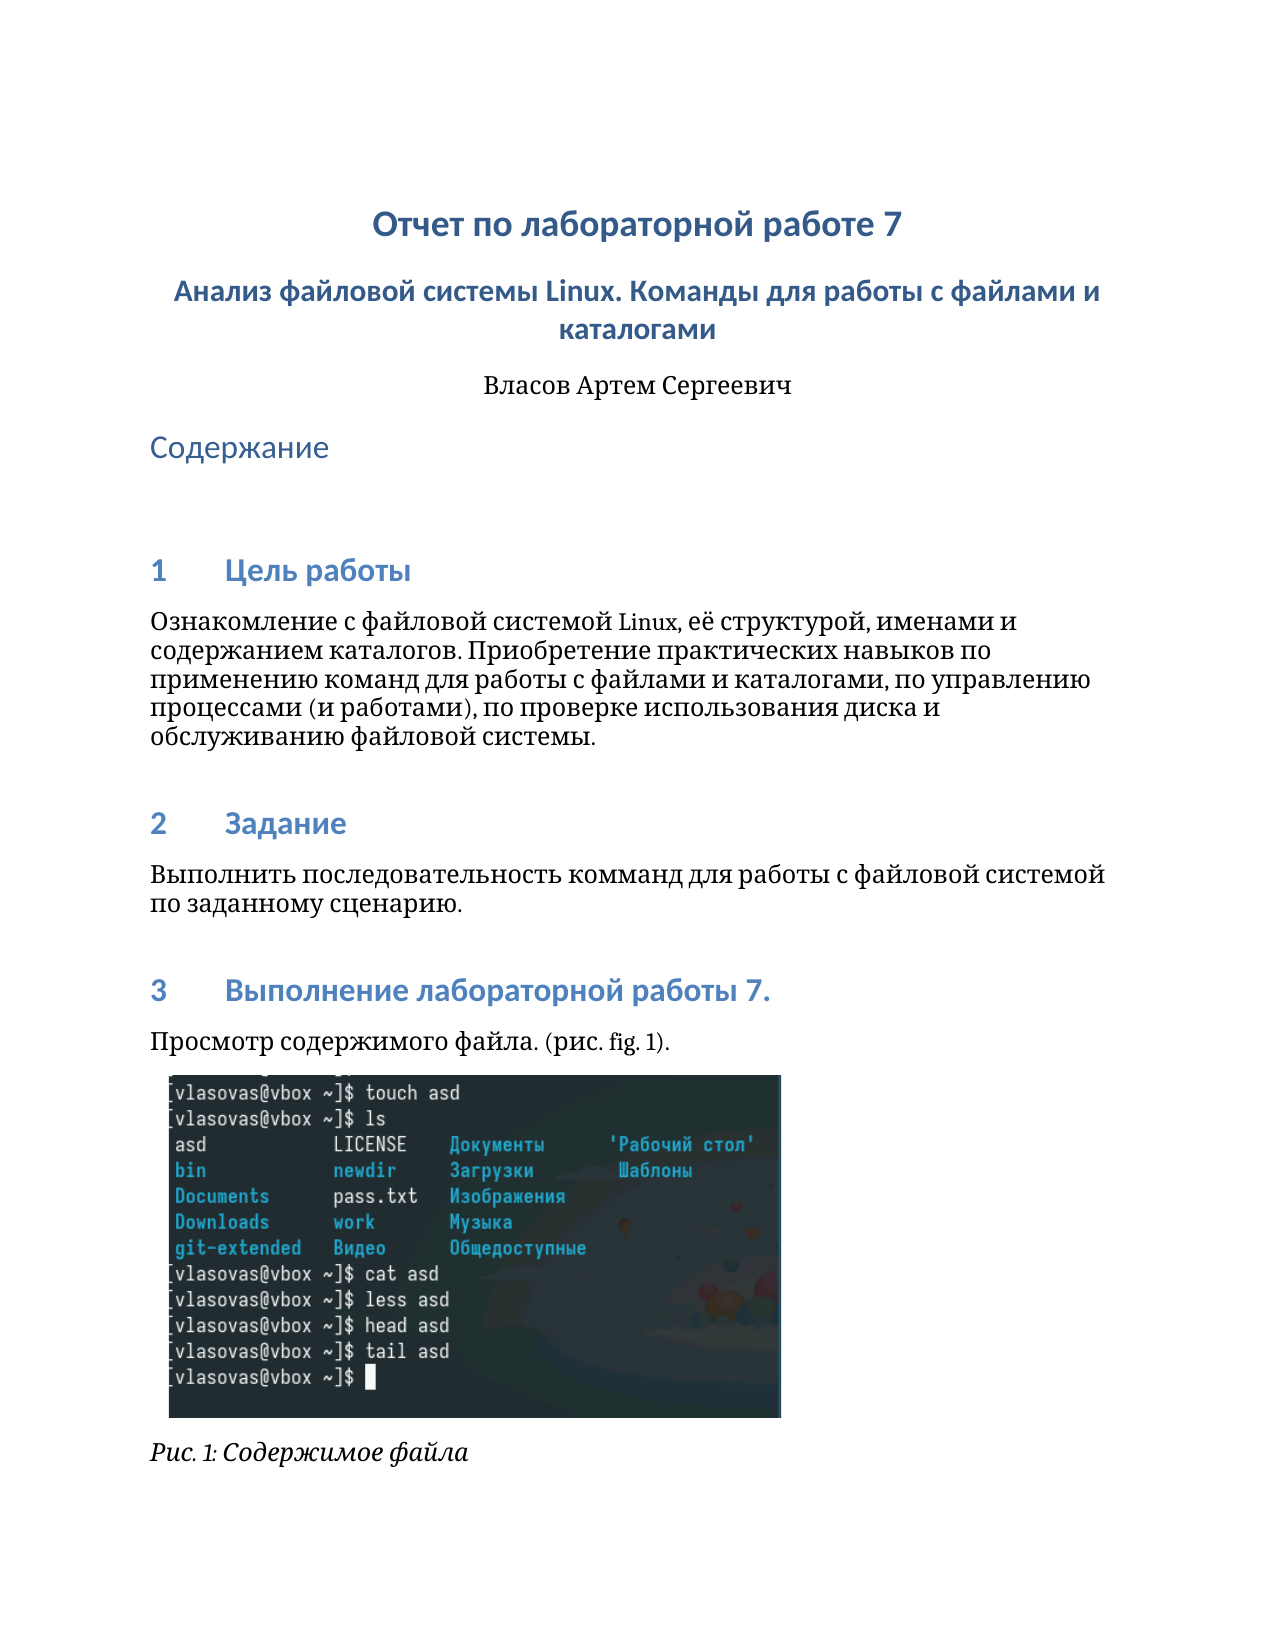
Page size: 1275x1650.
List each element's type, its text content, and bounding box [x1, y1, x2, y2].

subtitle 1 Цель работы [150, 548, 1125, 589]
picture [168, 1075, 782, 1418]
text Власов Артем Сергеевич [150, 372, 1125, 401]
text Выполнить последовательность комманд для работы с файловой системой по заданному сценарию. [150, 861, 1125, 919]
text Просмотр содержимого файла. (рис. fig. 1). [150, 1028, 1125, 1057]
text Рис. 1: Содержимое файла [150, 1438, 1125, 1467]
subtitle Анализ файловой системы Linux. Команды для работы с файлами и каталогами [150, 271, 1125, 347]
subtitle 3 Выполнение лабораторной работы 7. [150, 969, 1125, 1009]
title Отчет по лабораторной работе 7 [150, 200, 1125, 246]
subtitle 2 Задание [150, 802, 1125, 842]
text Ознакомление с файловой системой Linux, её структурой, именами и содержанием каталогов. Приобретение практических навыков по применению команд для работы с файлами и каталогами, по управлению процессами (и работами), по проверке использования диска и обслуживанию файловой системы. [150, 608, 1125, 752]
